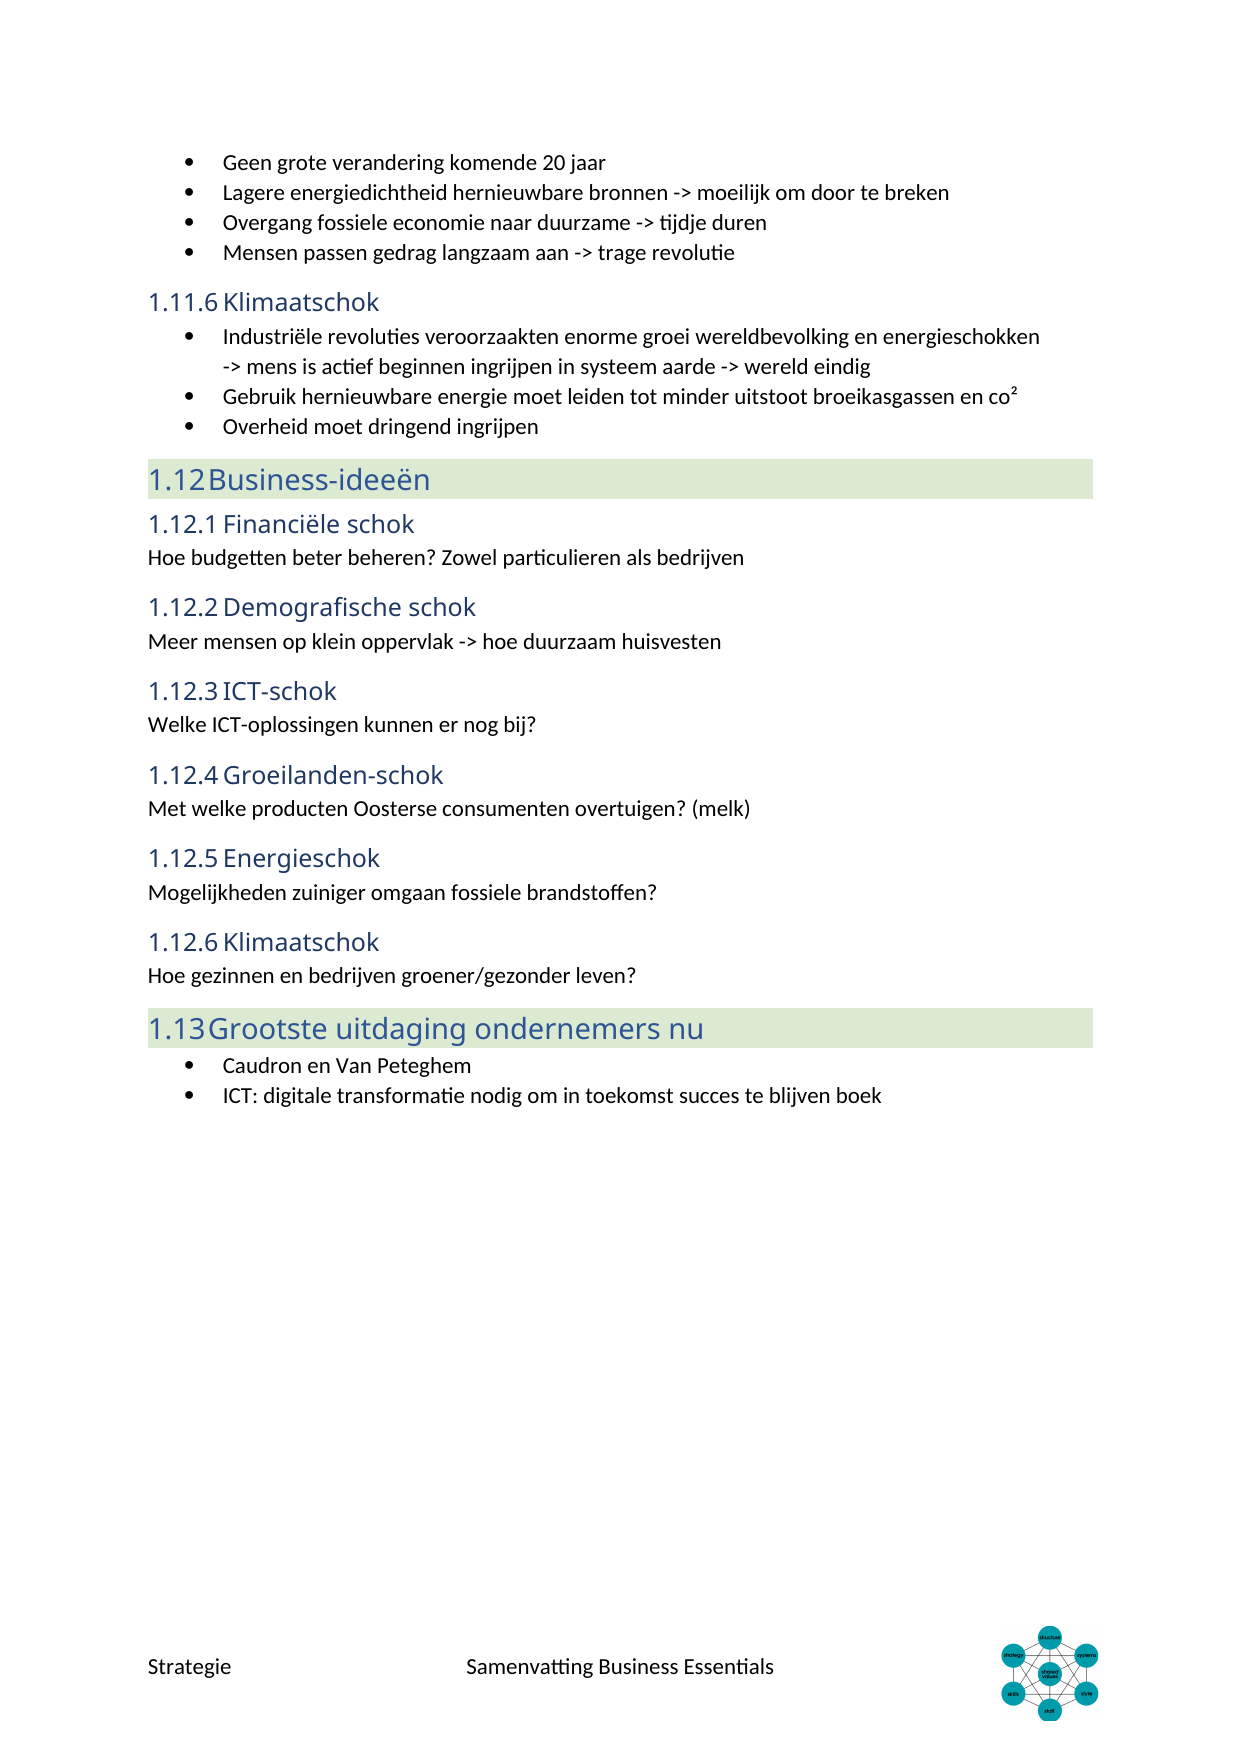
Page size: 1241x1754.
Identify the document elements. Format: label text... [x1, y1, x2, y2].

list Mensen passen gedrag langzaam aan -> trage revolutie [185, 238, 1093, 266]
text Hoe budgetten beter beheren? Zowel particulieren als bedrijven [148, 543, 1093, 571]
picture [998, 1626, 1099, 1721]
text Hoe gezinnen en bedrijven groener/gezonder leven? [148, 961, 1093, 989]
list Gebruik hernieuwbare energie moet leiden tot minder uitstoot broeikasgassen en co² [185, 382, 1093, 410]
subtitle Energieschok [148, 841, 1093, 875]
subtitle Business-ideeën [148, 459, 1093, 499]
text Meer mensen op klein oppervlak -> hoe duurzaam huisvesten [148, 627, 1093, 655]
text Met welke producten Oosterse consumenten overtuigen? (melk) [148, 794, 1093, 822]
subtitle Klimaatschok [148, 285, 1093, 319]
subtitle Grootste uitdaging ondernemers nu [148, 1008, 1093, 1048]
text Mogelijkheden zuiniger omgaan fossiele brandstoffen? [148, 878, 1093, 906]
list Caudron en Van Peteghem [185, 1051, 1093, 1079]
subtitle Klimaatschok [148, 924, 1093, 959]
text Welke ICT-oplossingen kunnen er nog bij? [148, 710, 1093, 738]
list ICT: digitale transformatie nodig om in toekomst succes te blijven boek [185, 1081, 1093, 1109]
list Overheid moet dringend ingrijpen [185, 412, 1093, 441]
subtitle Groeilanden-schok [148, 757, 1093, 791]
subtitle Demografische schok [148, 590, 1093, 624]
subtitle ICT-schok [148, 674, 1093, 708]
subtitle Financiële schok [148, 506, 1093, 540]
list Overgang fossiele economie naar duurzame -> tijdje duren [185, 208, 1093, 236]
list Industriële revoluties veroorzaakten enorme groei wereldbevolking en energieschokken -> mens is actief beginnen ingrijpen in systeem aarde -> wereld eindig [185, 322, 1093, 380]
list Geen grote verandering komende 20 jaar [185, 148, 1093, 176]
list Lagere energiedichtheid hernieuwbare bronnen -> moeilijk om door te breken [185, 178, 1093, 206]
